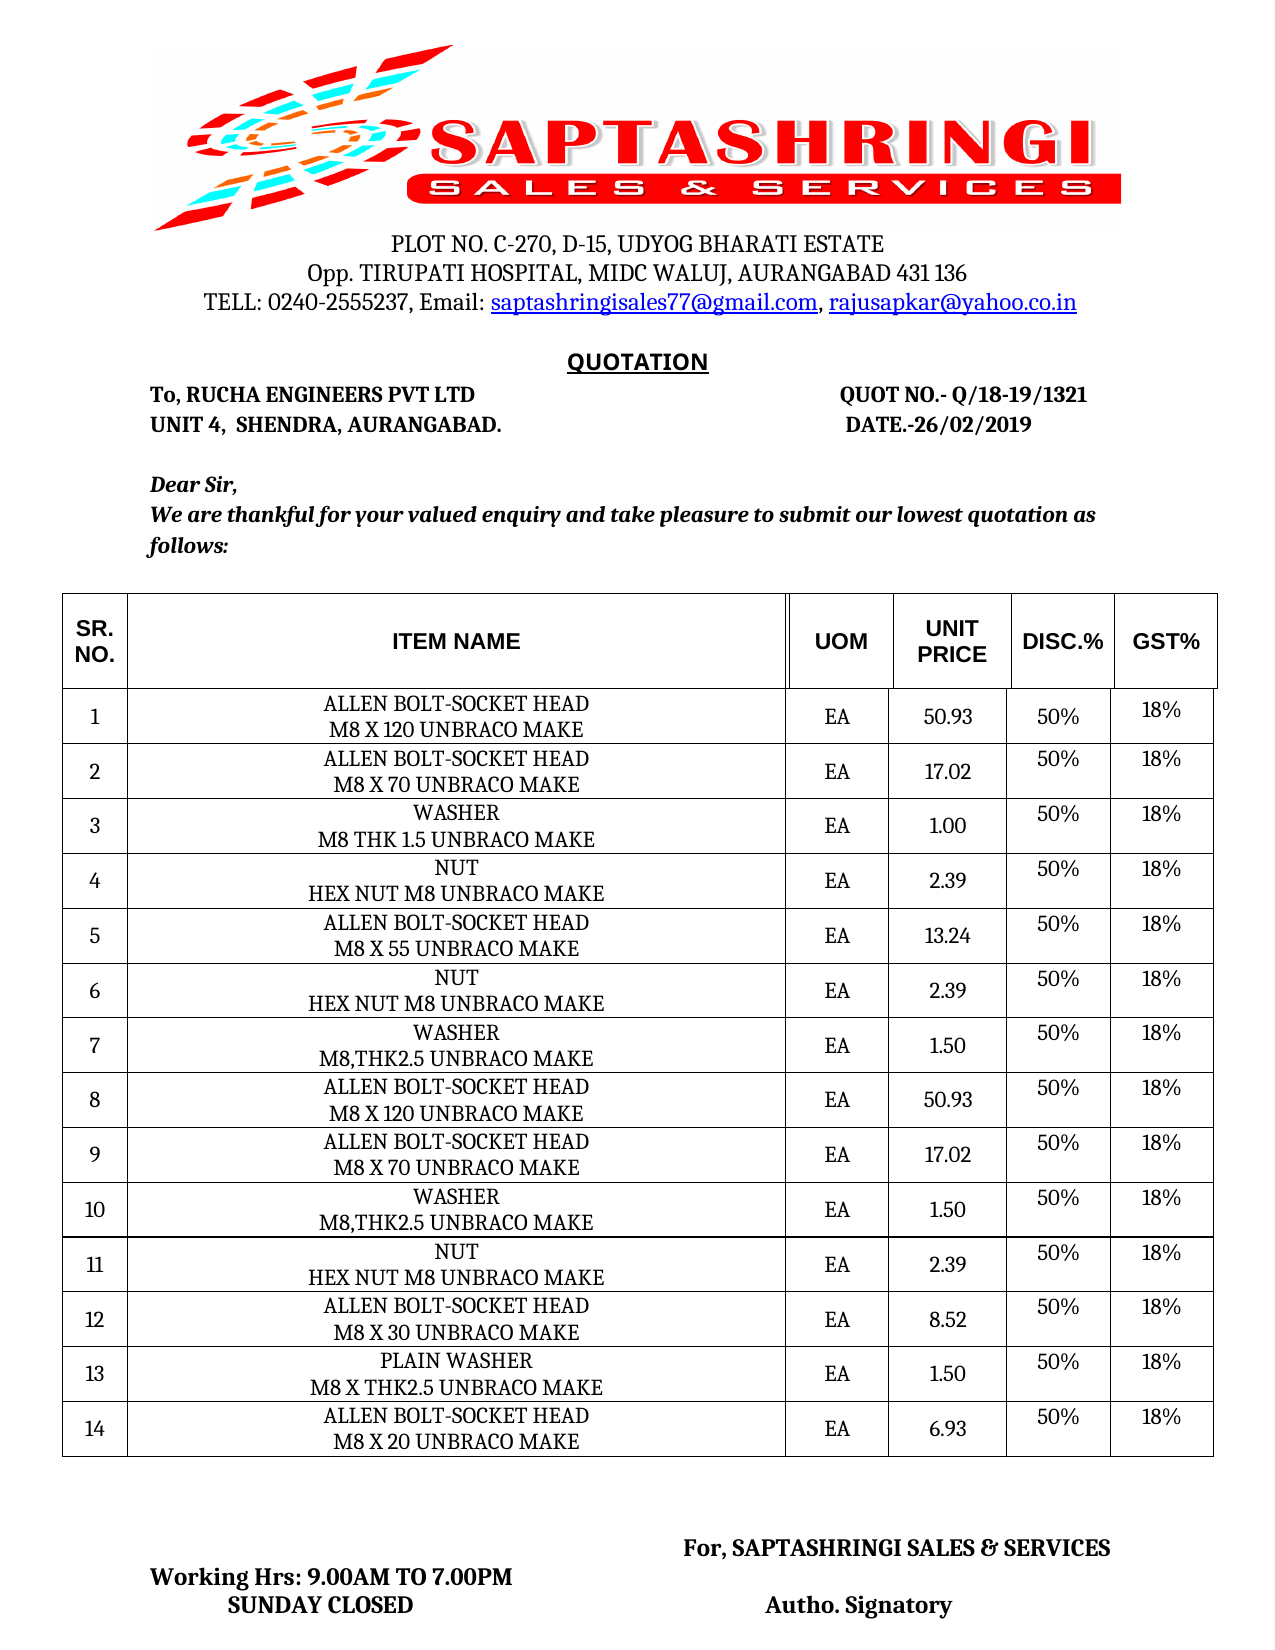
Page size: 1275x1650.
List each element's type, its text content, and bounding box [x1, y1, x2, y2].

table_cell ALLEN BOLT-SOCKET HEAD M8 X 30 UNBRACO MAKE [128, 1292, 785, 1346]
table_cell WASHER M8,THK2.5 UNBRACO MAKE [128, 1183, 785, 1236]
table_cell 18% [1111, 964, 1213, 1017]
table_cell 1 [63, 689, 127, 743]
table_cell EA [786, 799, 888, 853]
table_cell 10 [63, 1183, 127, 1236]
table_cell EA [786, 744, 888, 798]
table_cell 50% [1007, 964, 1110, 1017]
table_cell 2.39 [889, 1238, 1006, 1291]
table_cell 1.50 [889, 1347, 1006, 1401]
table_cell 6 [63, 964, 127, 1017]
table_cell 2.39 [889, 964, 1006, 1017]
table_cell 8.52 [889, 1292, 1006, 1346]
table_cell 50% [1007, 854, 1110, 908]
table_cell NUT HEX NUT M8 UNBRACO MAKE [128, 964, 785, 1017]
table_cell EA [786, 1073, 888, 1127]
table_cell 50% [1007, 1347, 1110, 1401]
table_cell 50% [1007, 799, 1110, 853]
table_cell 50% [1007, 744, 1110, 798]
table_cell 50% [1007, 1292, 1110, 1346]
table_cell EA [786, 854, 888, 908]
table_cell EA [786, 1128, 888, 1182]
table_cell EA [786, 1018, 888, 1072]
table_cell 13 [63, 1347, 127, 1401]
table_cell ALLEN BOLT-SOCKET HEAD M8 X 120 UNBRACO MAKE [128, 689, 785, 743]
table_cell NUT HEX NUT M8 UNBRACO MAKE [128, 1238, 785, 1291]
table_cell 50% [1007, 909, 1110, 962]
table_header SR. NO. [63, 594, 127, 688]
picture [153, 45, 1122, 231]
table_cell 50% [1007, 1238, 1110, 1291]
table_cell 8 [63, 1073, 127, 1127]
table_cell 1.00 [889, 799, 1006, 853]
table_cell 12 [63, 1292, 127, 1346]
table_cell EA [786, 1292, 888, 1346]
table_cell 7 [63, 1018, 127, 1072]
table_header GST% [1115, 594, 1217, 688]
table_cell 50% [1007, 689, 1110, 743]
table_cell 18% [1111, 1402, 1213, 1456]
table_cell 1.50 [889, 1183, 1006, 1236]
table_cell 13.24 [889, 909, 1006, 962]
table_cell 18% [1111, 854, 1213, 908]
table_cell ALLEN BOLT-SOCKET HEAD M8 X 70 UNBRACO MAKE [128, 1128, 785, 1182]
table_cell NUT HEX NUT M8 UNBRACO MAKE [128, 854, 785, 908]
table_cell EA [786, 909, 888, 962]
table_cell EA [786, 964, 888, 1017]
table_cell 18% [1111, 689, 1213, 743]
table_cell 1.50 [889, 1018, 1006, 1072]
table_cell EA [786, 1347, 888, 1401]
table_cell 14 [63, 1402, 127, 1456]
table_cell 18% [1111, 1073, 1213, 1127]
table_cell 50% [1007, 1128, 1110, 1182]
table_cell ALLEN BOLT-SOCKET HEAD M8 X 20 UNBRACO MAKE [128, 1402, 785, 1456]
table_cell PLAIN WASHER M8 X THK2.5 UNBRACO MAKE [128, 1347, 785, 1401]
table_cell EA [786, 1238, 888, 1291]
table_cell 9 [63, 1128, 127, 1182]
table_cell 50% [1007, 1018, 1110, 1072]
table_cell 17.02 [889, 1128, 1006, 1182]
table_cell 11 [63, 1238, 127, 1291]
table_cell EA [786, 689, 888, 743]
table_cell ALLEN BOLT-SOCKET HEAD M8 X 70 UNBRACO MAKE [128, 744, 785, 798]
table_cell 18% [1111, 909, 1213, 962]
table_cell 18% [1111, 1018, 1213, 1072]
table_cell 2 [63, 744, 127, 798]
table_header UNIT PRICE [894, 594, 1011, 688]
table_cell EA [786, 1402, 888, 1456]
table_cell EA [786, 1183, 888, 1236]
table_cell 18% [1111, 1347, 1213, 1401]
table_header ITEM NAME [128, 594, 785, 688]
text UNIT 4, SHENDRA, AURANGABAD. DATE.-26/02/2019 [150, 412, 1125, 438]
text To, RUCHA ENGINEERS PVT LTD QUOT NO.- Q/18-19/1321 [150, 381, 1125, 408]
table_cell 18% [1111, 1183, 1213, 1236]
table_cell 50% [1007, 1402, 1110, 1456]
text Dear Sir, [150, 472, 1125, 498]
table_cell ALLEN BOLT-SOCKET HEAD M8 X 120 UNBRACO MAKE [128, 1073, 785, 1127]
table_cell 2.39 [889, 854, 1006, 908]
table_cell 18% [1111, 1128, 1213, 1182]
table_cell 17.02 [889, 744, 1006, 798]
table_cell 18% [1111, 1292, 1213, 1346]
table_cell 5 [63, 909, 127, 962]
table_cell 18% [1111, 744, 1213, 798]
table_cell 6.93 [889, 1402, 1006, 1456]
table_cell WASHER M8,THK2.5 UNBRACO MAKE [128, 1018, 785, 1072]
table_header UOM [790, 594, 893, 688]
table_cell 50.93 [889, 689, 1006, 743]
table_cell ALLEN BOLT-SOCKET HEAD M8 X 55 UNBRACO MAKE [128, 909, 785, 962]
table_header DISC.% [1012, 594, 1114, 688]
table_cell 50% [1007, 1183, 1110, 1236]
table_cell 18% [1111, 799, 1213, 853]
table_cell 50% [1007, 1073, 1110, 1127]
table_cell 18% [1111, 1238, 1213, 1291]
text We are thankful for your valued enquiry and take pleasure to submit our lowest quotation as follows: [150, 502, 1125, 559]
table_cell 4 [63, 854, 127, 908]
table_cell WASHER M8 THK 1.5 UNBRACO MAKE [128, 799, 785, 853]
table_cell 3 [63, 799, 127, 853]
table_cell 50.93 [889, 1073, 1006, 1127]
text QUOTATION [150, 345, 1125, 377]
